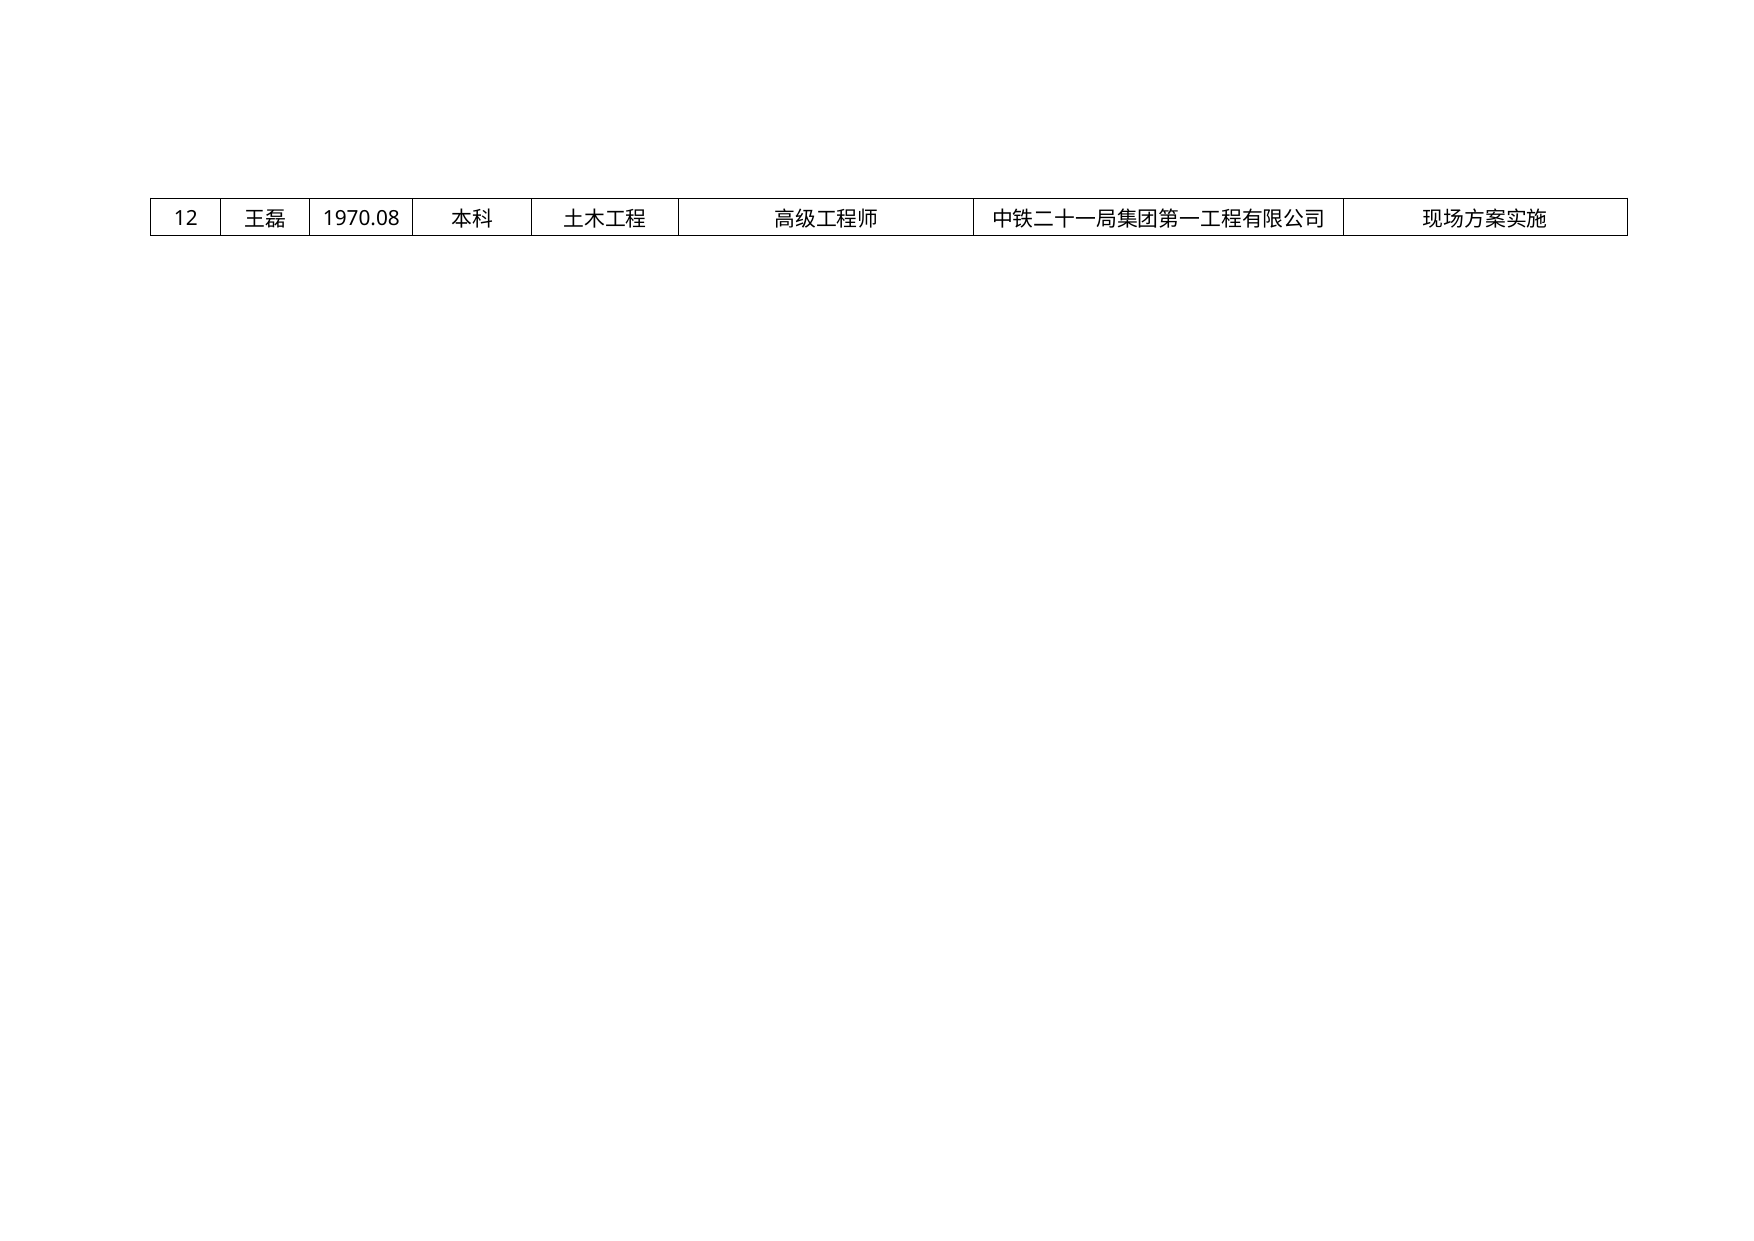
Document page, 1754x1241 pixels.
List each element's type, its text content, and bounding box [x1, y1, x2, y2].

table_cell 王磊 [221, 199, 309, 235]
table_cell 高级工程师 [679, 199, 973, 235]
table_cell 现场方案实施 [1344, 199, 1627, 235]
table_cell 本科 [413, 199, 531, 235]
table_cell 1970.08 [310, 199, 412, 235]
table_cell 土木工程 [532, 199, 678, 235]
table_cell 中铁二十一局集团第一工程有限公司 [974, 199, 1343, 235]
table_cell 12 [151, 199, 220, 235]
